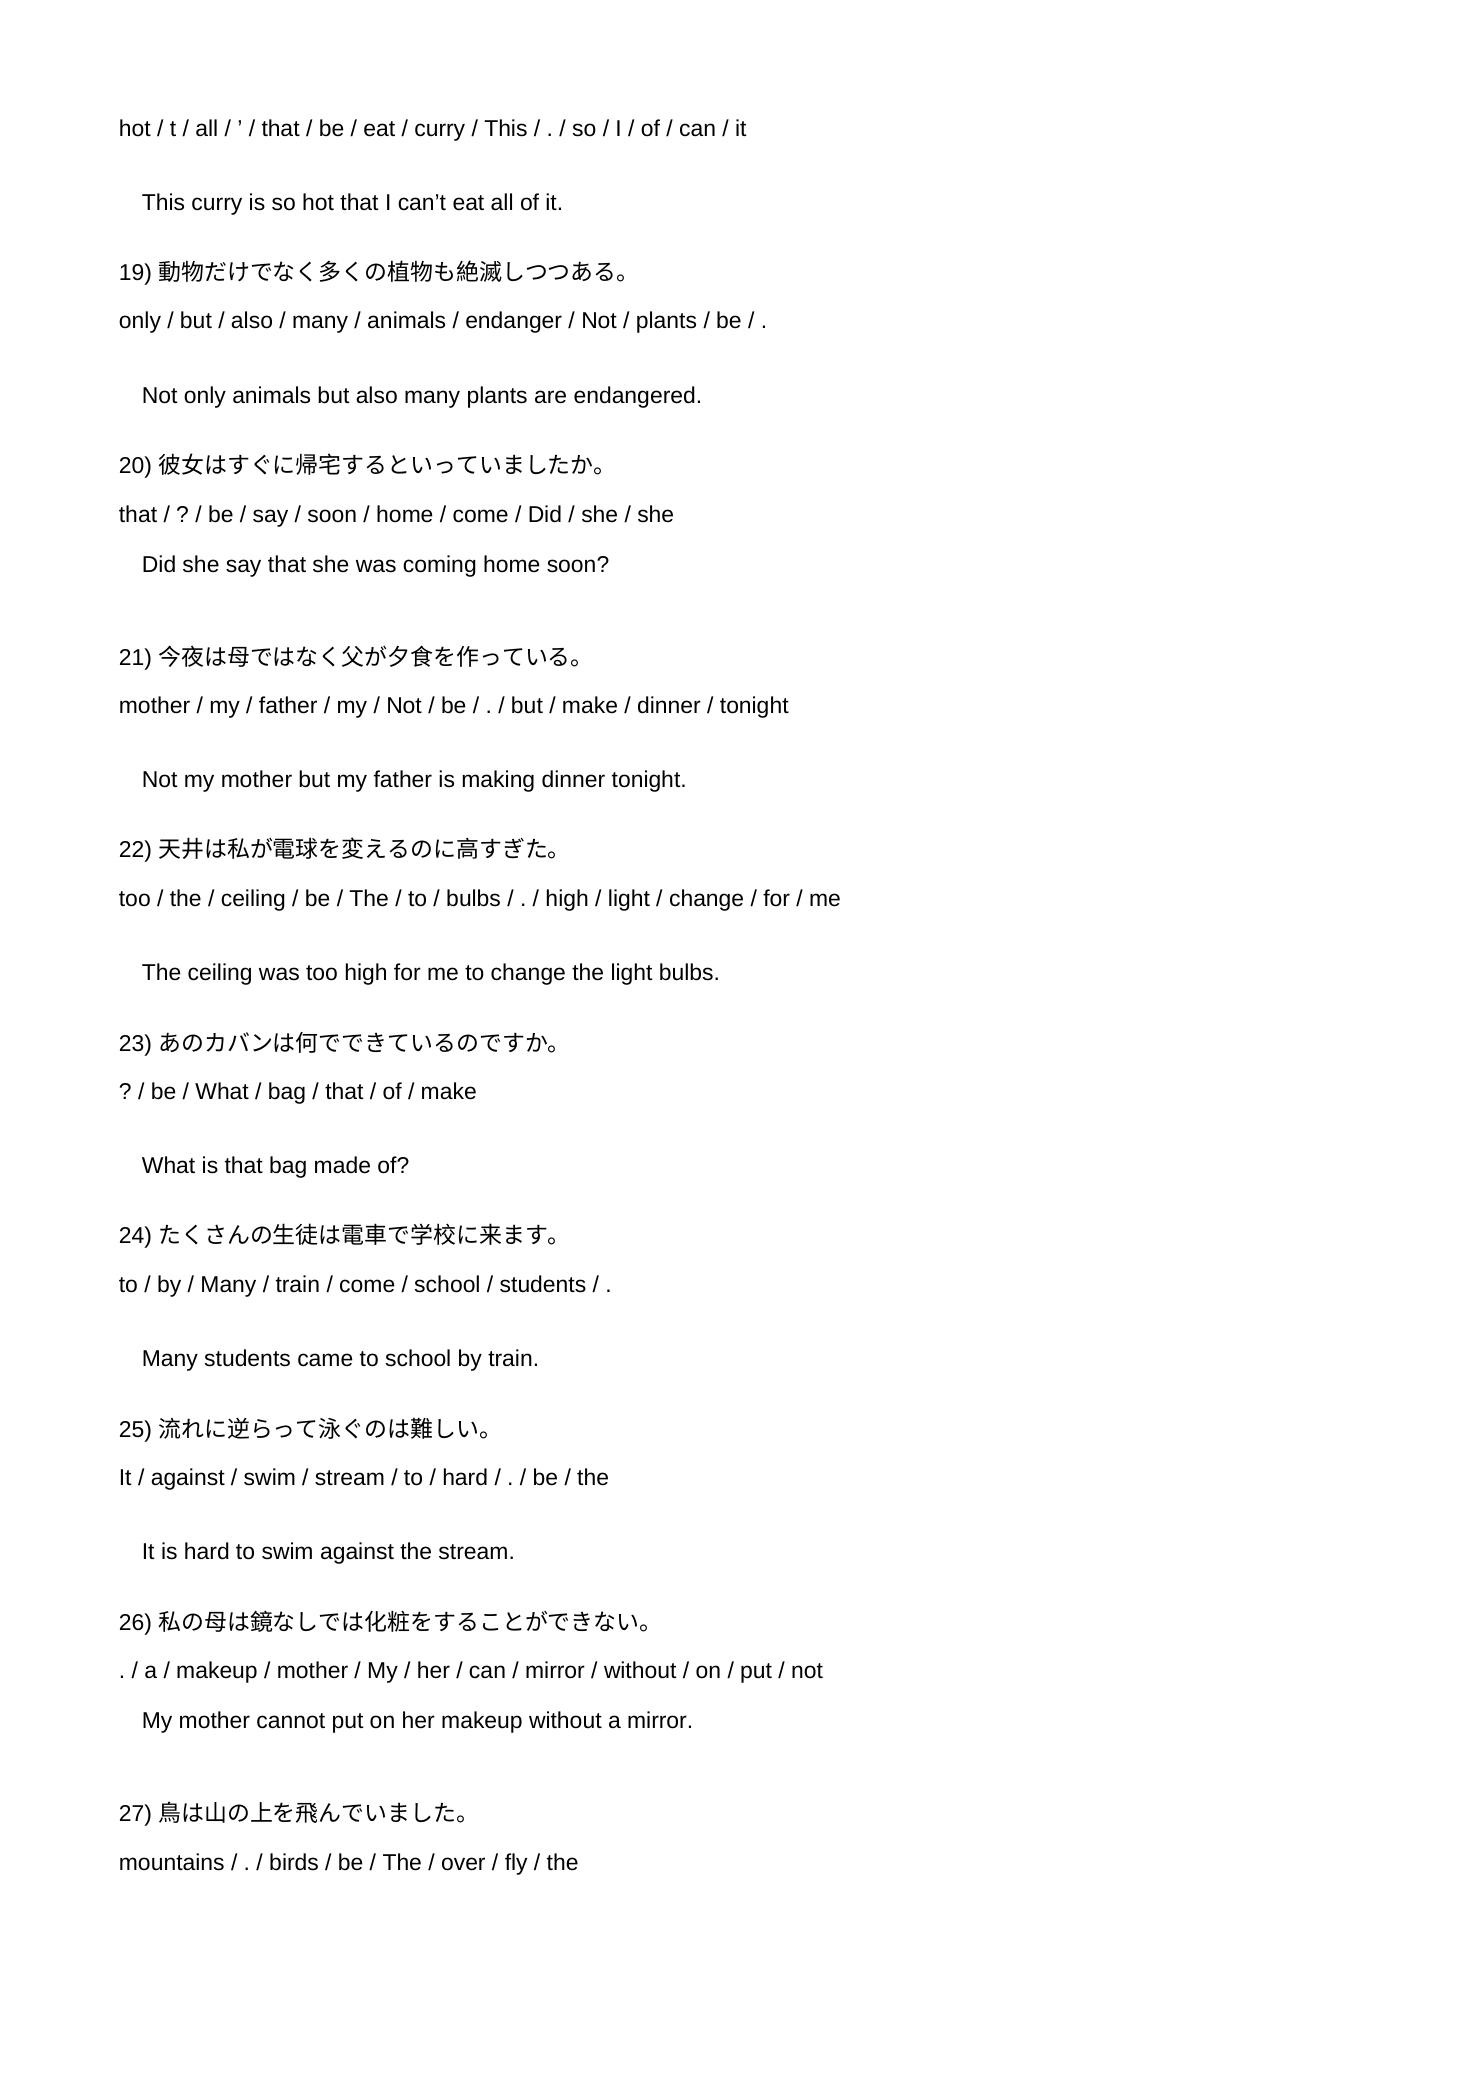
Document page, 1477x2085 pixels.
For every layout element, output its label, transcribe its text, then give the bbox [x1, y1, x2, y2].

text Not my mother but my father is making dinner tonight. [119, 766, 1361, 792]
text mother / my / father / my / Not / be / . / but / make / dinner / tonight [119, 692, 1361, 718]
text 20) 彼女はすぐに帰宅するといっていましたか。 [119, 452, 1226, 478]
text 26) 私の母は鏡なしでは化粧をすることができない。 [119, 1608, 1226, 1635]
text This curry is so hot that I can’t eat all of it. [119, 189, 1361, 215]
text . / a / makeup / mother / My / her / can / mirror / without / on / put / not [119, 1657, 1361, 1683]
text The ceiling was too high for me to change the light bulbs. [119, 959, 1361, 985]
text that / ? / be / say / soon / home / come / Did / she / she [119, 501, 1361, 527]
text What is that bag made of? [119, 1152, 1361, 1178]
text 27) 鳥は山の上を飛んでいました。 [119, 1800, 1226, 1826]
text 22) 天井は私が電球を変えるのに高すぎた。 [119, 836, 1226, 863]
text It / against / swim / stream / to / hard / . / be / the [119, 1464, 1361, 1490]
text 24) たくさんの生徒は電車で学校に来ます。 [119, 1222, 1226, 1249]
text only / but / also / many / animals / endanger / Not / plants / be / . [119, 307, 1361, 334]
text to / by / Many / train / come / school / students / . [119, 1271, 1361, 1297]
text My mother cannot put on her makeup without a mirror. [119, 1707, 1226, 1734]
text 19) 動物だけでなく多くの植物も絶滅しつつある。 [119, 259, 1226, 285]
text mountains / . / birds / be / The / over / fly / the [119, 1848, 1361, 1875]
text 23) あのカバンは何でできているのですか。 [119, 1029, 1226, 1056]
text It is hard to swim against the stream. [119, 1538, 1361, 1564]
text 21) 今夜は母ではなく父が夕食を作っている。 [119, 643, 1226, 670]
text Many students came to school by train. [119, 1345, 1361, 1371]
text hot / t / all / ’ / that / be / eat / curry / This / . / so / I / of / can / it [119, 114, 1361, 141]
text Did she say that she was coming home soon? [119, 551, 1226, 577]
text Not only animals but also many plants are endangered. [119, 382, 1361, 408]
text 25) 流れに逆らって泳ぐのは難しい。 [119, 1416, 1226, 1442]
text ? / be / What / bag / that / of / make [119, 1078, 1361, 1104]
text too / the / ceiling / be / The / to / bulbs / . / high / light / change / for / me [119, 885, 1361, 911]
